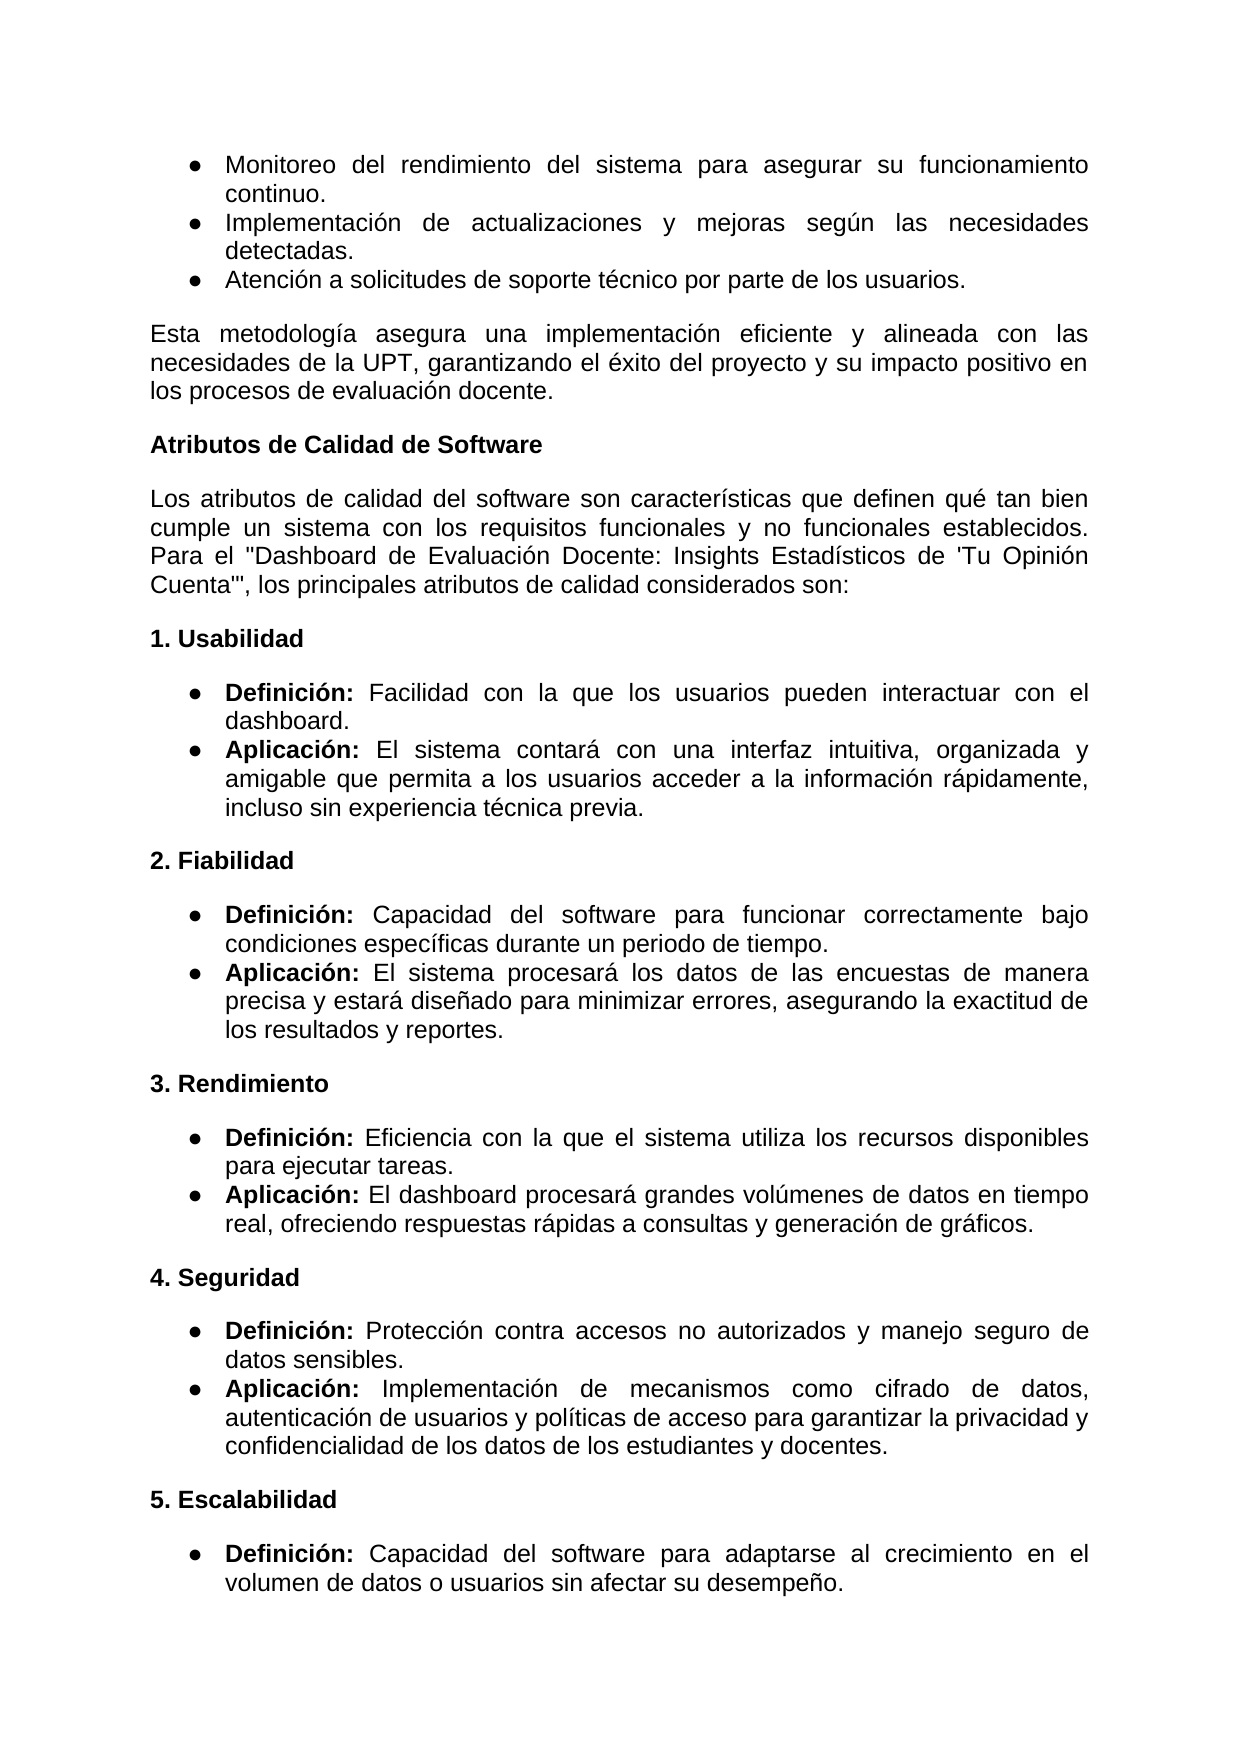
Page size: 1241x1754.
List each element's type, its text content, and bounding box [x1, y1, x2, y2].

list Definición: Capacidad del software para adaptarse al crecimiento en el volumen de datos o usuarios sin afectar su desempeño. [187, 1539, 1090, 1596]
subtitle 4. Seguridad [150, 1262, 1090, 1291]
text Esta metodología asegura una implementación eficiente y alineada con las necesidades de la UPT, garantizando el éxito del proyecto y su impacto positivo en los procesos de evaluación docente. [150, 319, 1090, 405]
list Aplicación: El dashboard procesará grandes volúmenes de datos en tiempo real, ofreciendo respuestas rápidas a consultas y generación de gráficos. [187, 1180, 1090, 1237]
list Aplicación: El sistema contará con una interfaz intuitiva, organizada y amigable que permita a los usuarios acceder a la información rápidamente, incluso sin experiencia técnica previa. [187, 735, 1090, 821]
list Definición: Facilidad con la que los usuarios pueden interactuar con el dashboard. [187, 677, 1090, 735]
list Definición: Protección contra accesos no autorizados y manejo seguro de datos sensibles. [187, 1316, 1090, 1374]
subtitle 1. Usabilidad [150, 624, 1090, 652]
list Monitoreo del rendimiento del sistema para asegurar su funcionamiento continuo. [187, 150, 1090, 207]
list Definición: Eficiencia con la que el sistema utiliza los recursos disponibles para ejecutar tareas. [187, 1122, 1090, 1180]
list Implementación de actualizaciones y mejoras según las necesidades detectadas. [187, 207, 1090, 265]
list Definición: Capacidad del software para funcionar correctamente bajo condiciones específicas durante un periodo de tiempo. [187, 900, 1090, 957]
subtitle 3. Rendimiento [150, 1069, 1090, 1097]
subtitle 5. Escalabilidad [150, 1485, 1090, 1514]
text Atributos de Calidad de Software [150, 430, 1090, 459]
list Atención a solicitudes de soporte técnico por parte de los usuarios. [187, 265, 1090, 294]
list Aplicación: El sistema procesará los datos de las encuestas de manera precisa y estará diseñado para minimizar errores, asegurando la exactitud de los resultados y reportes. [187, 957, 1090, 1044]
list Aplicación: Implementación de mecanismos como cifrado de datos, autenticación de usuarios y políticas de acceso para garantizar la privacidad y confidencialidad de los datos de los estudiantes y docentes. [187, 1374, 1090, 1460]
text Los atributos de calidad del software son características que definen qué tan bien cumple un sistema con los requisitos funcionales y no funcionales establecidos. Para el "Dashboard de Evaluación Docente: Insights Estadísticos de 'Tu Opinión Cuenta'", los principales atributos de calidad considerados son: [150, 484, 1090, 599]
subtitle 2. Fiabilidad [150, 846, 1090, 875]
